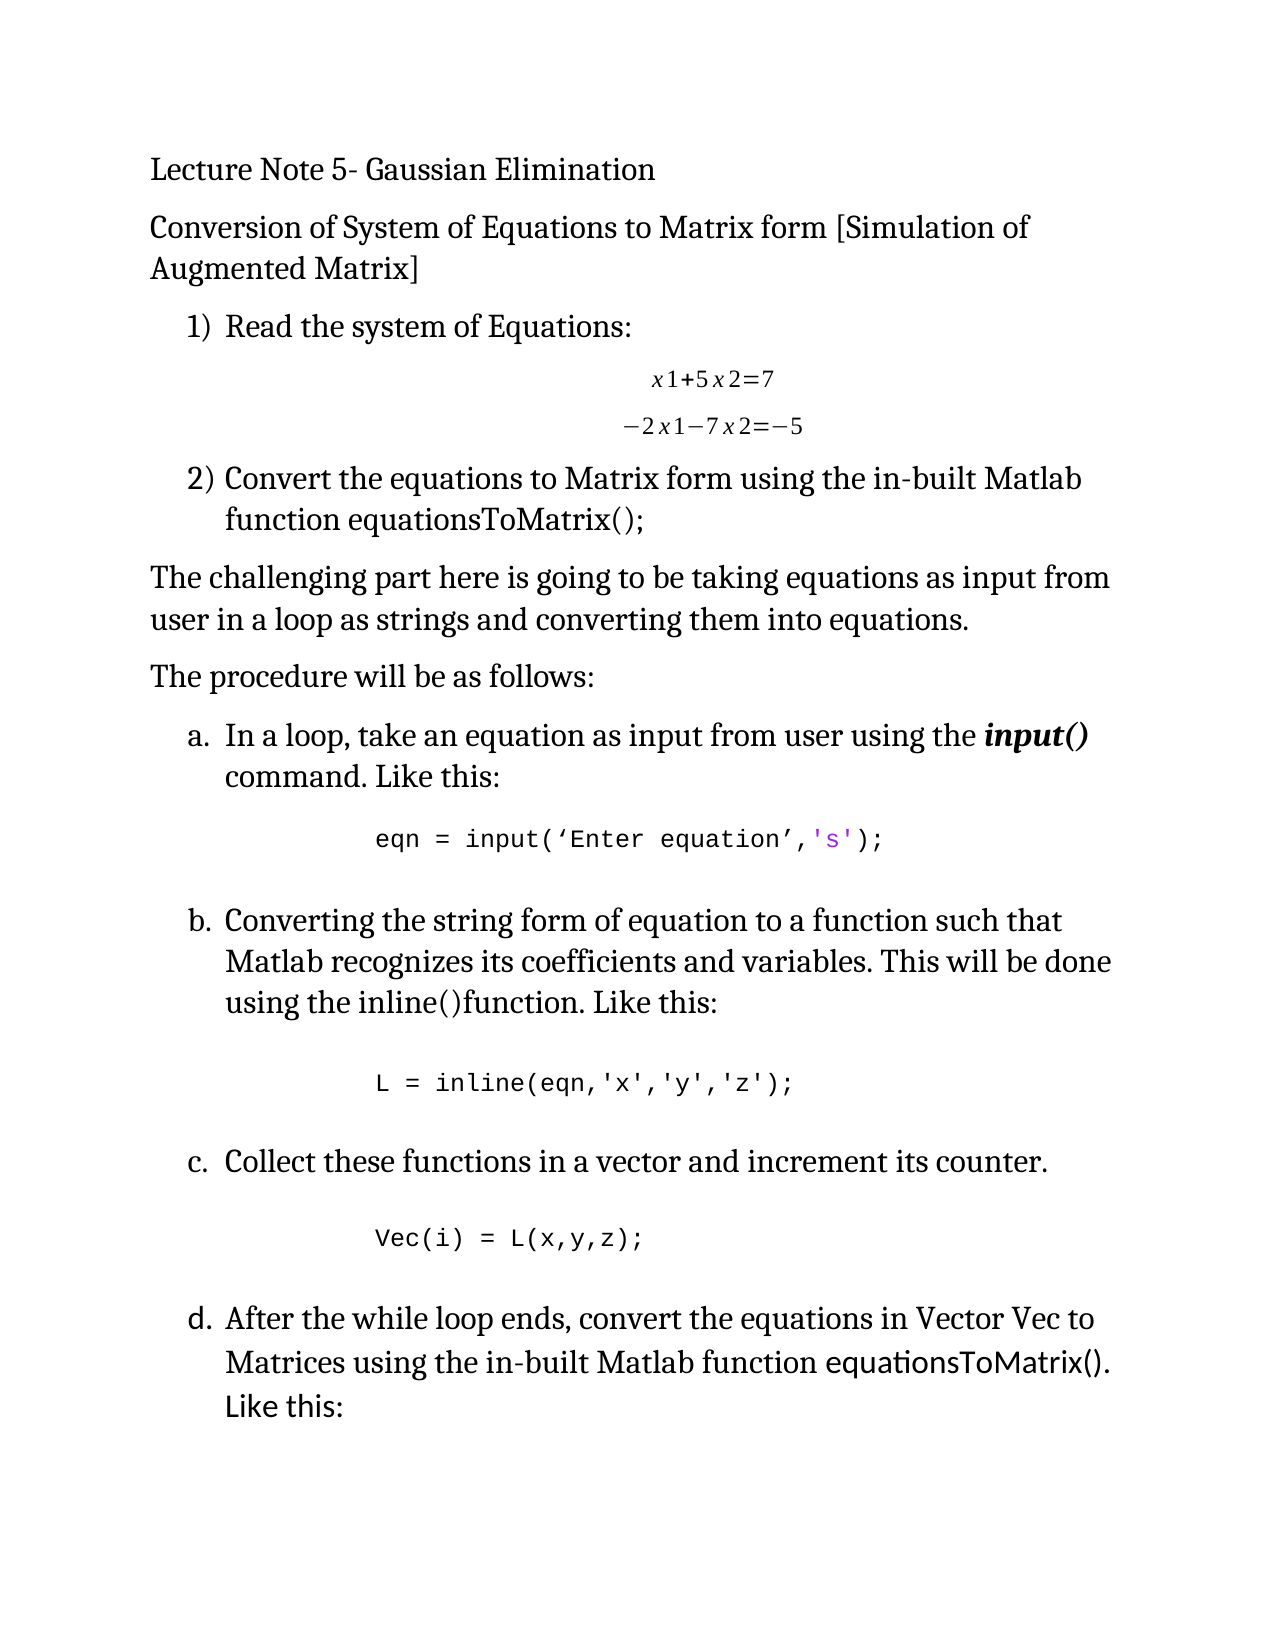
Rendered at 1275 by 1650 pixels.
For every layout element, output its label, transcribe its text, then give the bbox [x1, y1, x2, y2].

list Read the system of Equations: [187, 307, 1125, 346]
list Vec(i) = L(x,y,z); [300, 1225, 1125, 1253]
list Convert the equations to Matrix form using the in-built Matlab function equationsToMatrix(); [187, 459, 1125, 539]
list eqn = input(‘Enter equation’,'s'); [300, 827, 1125, 855]
text Lecture Note 5- Gaussian Elimination [150, 150, 1125, 188]
text Conversion of System of Equations to Matrix form [Simulation of Augmented Matrix] [150, 208, 1125, 288]
list Collect these functions in a vector and increment its counter. [187, 1142, 1125, 1181]
list Converting the string form of equation to a function such that Matlab recognizes its coefficients and variables. This will be done using the inline()function. Like this: [187, 901, 1125, 1022]
list In a loop, take an equation as input from user using the input() command. Like this: [187, 716, 1125, 796]
list After the while loop ends, convert the equations in Vector Vec to Matrices using the in-built Matlab function equationsToMatrix(). Like this: [187, 1297, 1125, 1425]
text The procedure will be as follows: [150, 658, 1125, 696]
text The challenging part here is going to be taking equations as input from user in a loop as strings and converting them into equations. [150, 558, 1125, 638]
list L = inline(eqn,'x','y','z'); [300, 1071, 1125, 1099]
